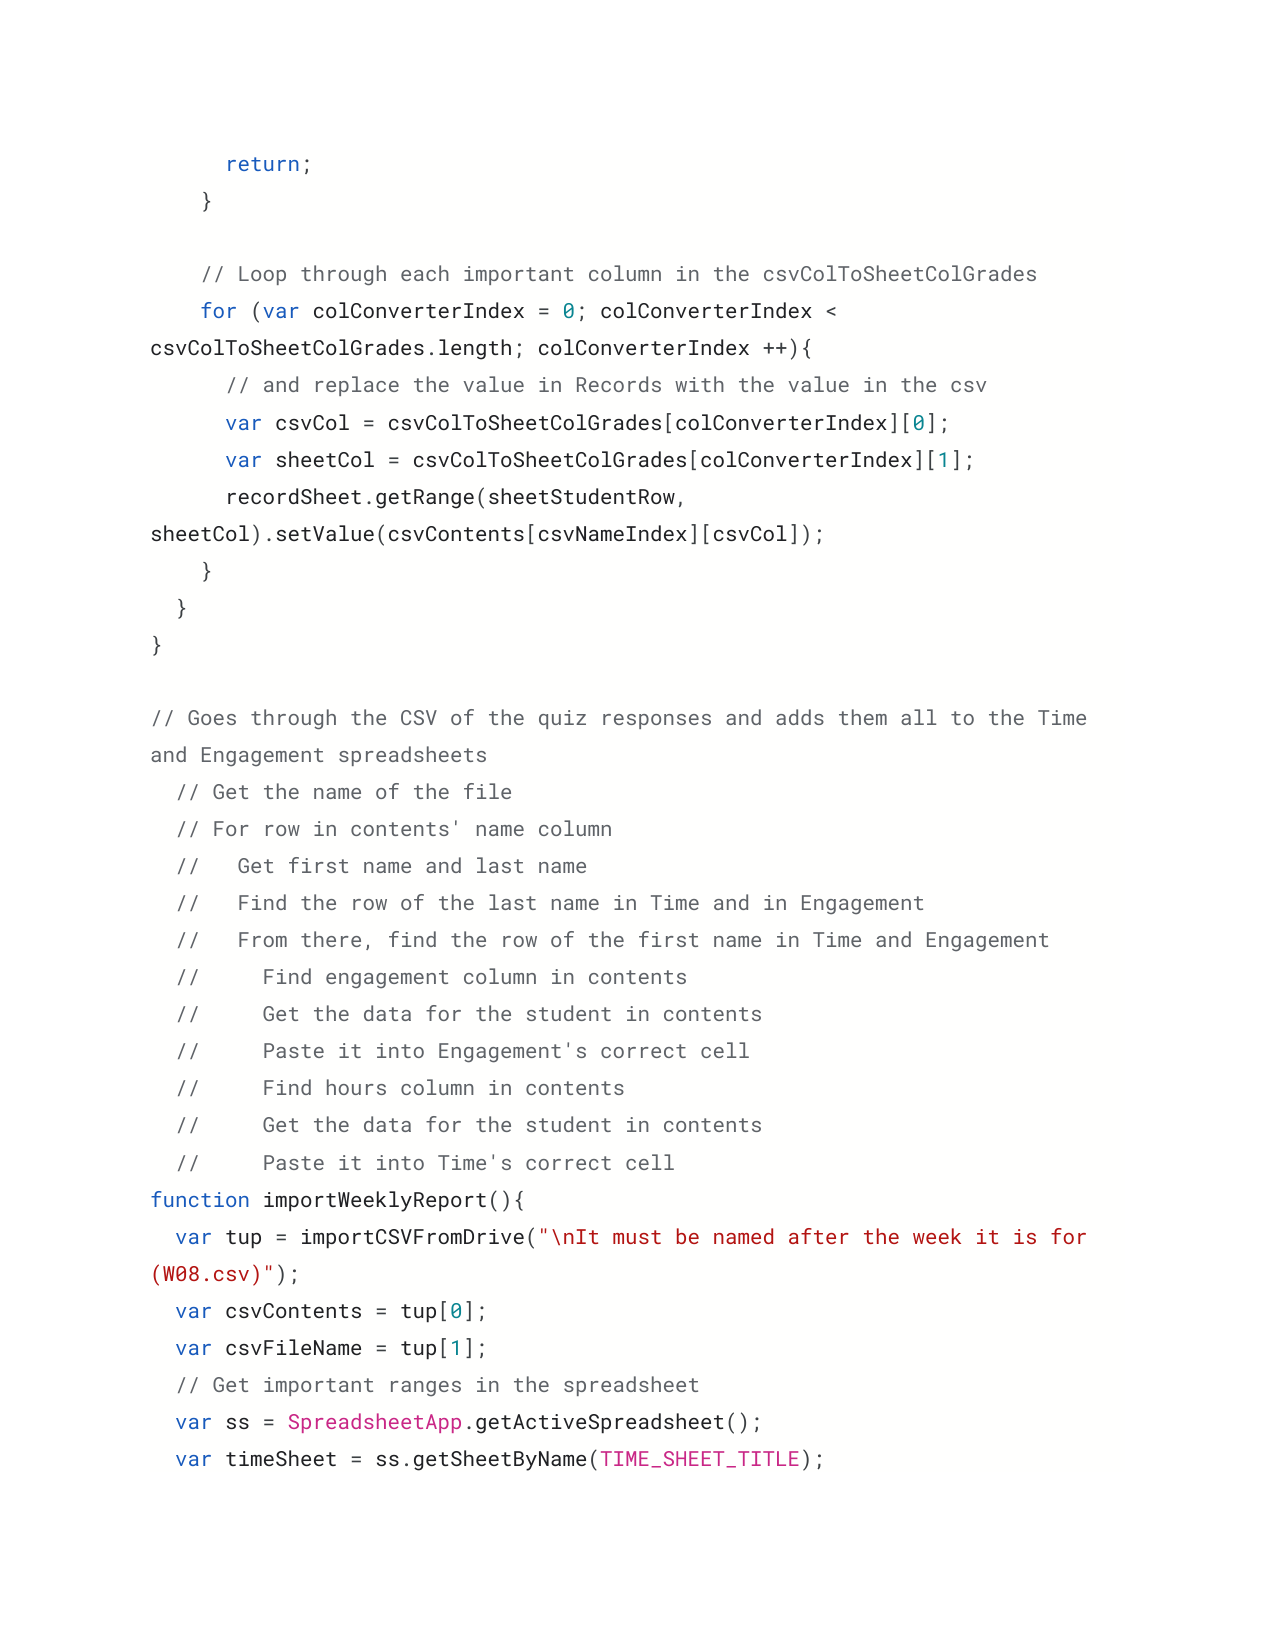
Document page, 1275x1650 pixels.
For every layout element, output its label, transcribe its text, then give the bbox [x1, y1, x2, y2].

text // Get the data for the student in contents [150, 1000, 1125, 1027]
text } [150, 556, 1125, 584]
text } [150, 593, 1125, 621]
text // Get the data for the student in contents [150, 1111, 1125, 1138]
text var csvFileName = tup[1]; [150, 1333, 1125, 1361]
text } [150, 631, 1125, 658]
text // Find engagement column in contents [150, 963, 1125, 990]
text recordSheet.getRange(sheetStudentRow, sheetCol).setValue(csvContents[csvNameIndex][csvCol]); [150, 482, 1125, 547]
text // Get first name and last name [150, 851, 1125, 879]
text function importWeeklyReport(){ [150, 1185, 1125, 1213]
text // and replace the value in Records with the value in the csv [150, 371, 1125, 398]
text // Get important ranges in the spreadsheet [150, 1371, 1125, 1398]
text // Paste it into Engagement's correct cell [150, 1037, 1125, 1064]
text var ss = SpreadsheetApp.getActiveSpreadsheet(); [150, 1408, 1125, 1435]
text var csvContents = tup[0]; [150, 1296, 1125, 1324]
text // Loop through each important column in the csvColToSheetColGrades [150, 260, 1125, 287]
text var timeSheet = ss.getSheetByName(TIME_SHEET_TITLE); [150, 1445, 1125, 1472]
text // For row in contents' name column [150, 814, 1125, 842]
text var tup = importCSVFromDrive("\nIt must be named after the week it is for (W08.csv)"); [150, 1222, 1125, 1287]
text // Goes through the CSV of the quiz responses and adds them all to the Time and Engagement spreadsheets [150, 703, 1125, 768]
text var csvCol = csvColToSheetColGrades[colConverterIndex][0]; [150, 408, 1125, 436]
text var sheetCol = csvColToSheetColGrades[colConverterIndex][1]; [150, 445, 1125, 473]
text // Find the row of the last name in Time and in Engagement [150, 888, 1125, 916]
text // Get the name of the file [150, 777, 1125, 805]
text for (var colConverterIndex = 0; colConverterIndex < csvColToSheetColGrades.length; colConverterIndex ++){ [150, 297, 1125, 361]
text // Find hours column in contents [150, 1074, 1125, 1101]
text } [150, 187, 1125, 214]
text // From there, find the row of the first name in Time and Engagement [150, 926, 1125, 953]
text return; [150, 150, 1125, 177]
text // Paste it into Time's correct cell [150, 1148, 1125, 1176]
